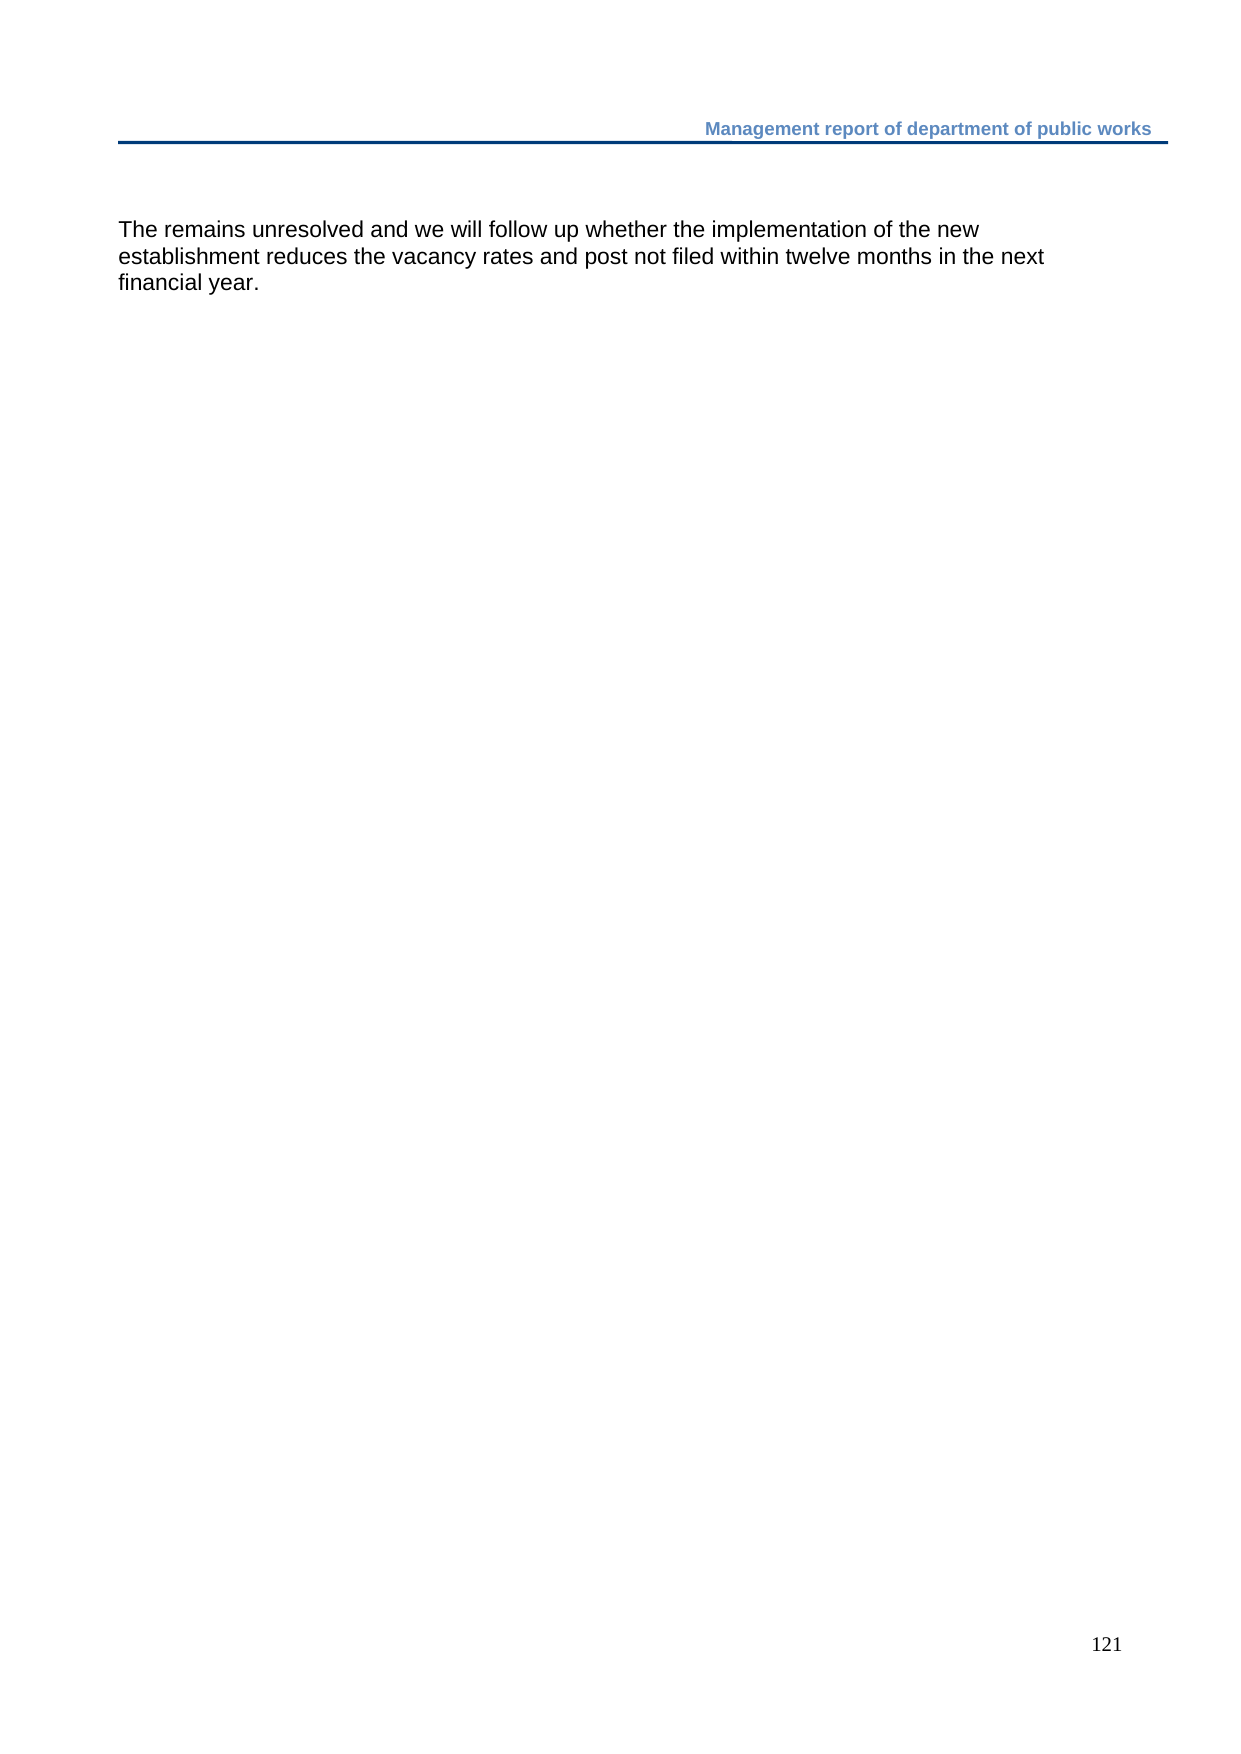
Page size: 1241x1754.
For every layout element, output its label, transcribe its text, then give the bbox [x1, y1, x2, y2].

text The remains unresolved and we will follow up whether the implementation of the new establishment reduces the vacancy rates and post not filed within twelve months in the next financial year. [118, 216, 1122, 295]
